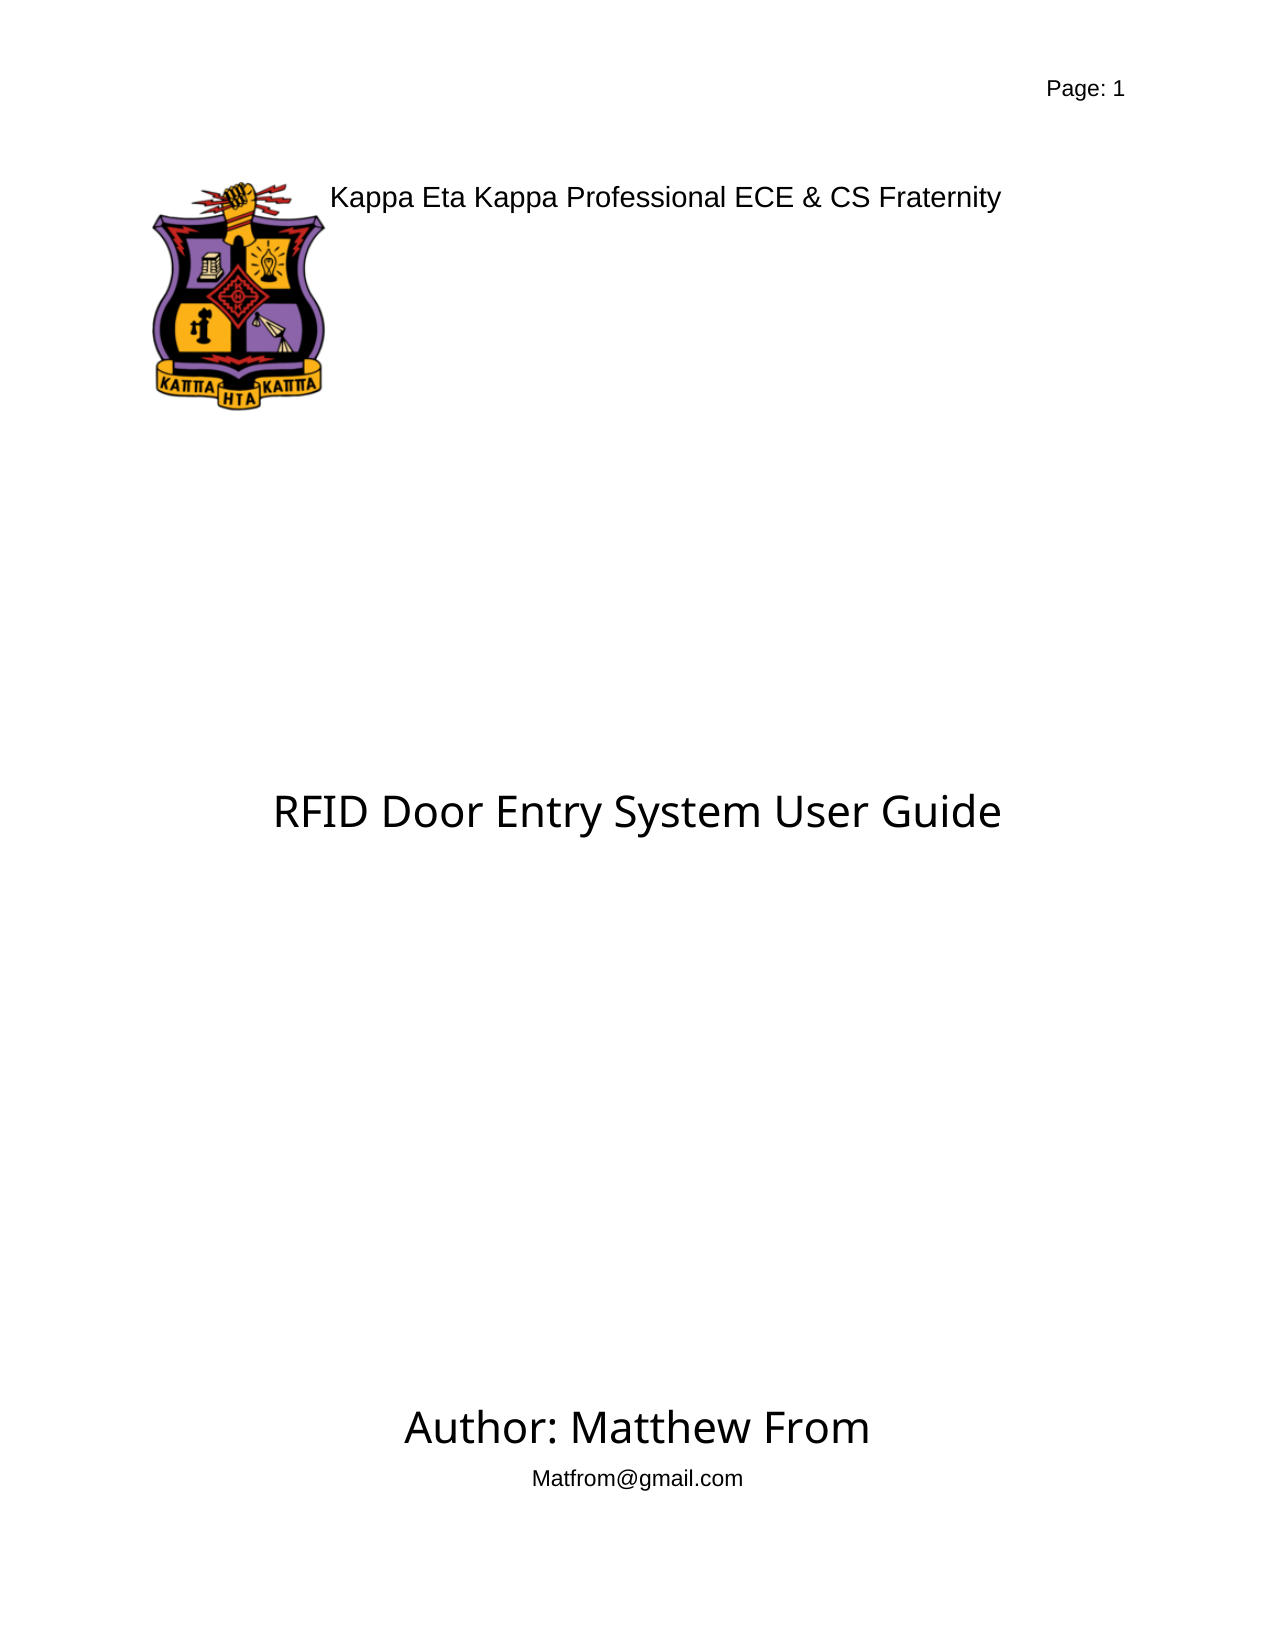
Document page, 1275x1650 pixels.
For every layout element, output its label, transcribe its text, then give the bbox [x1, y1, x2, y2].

text Kappa Eta Kappa Professional ECE & CS Fraternity [150, 180, 1125, 214]
picture [151, 181, 327, 413]
text Matfrom@gmail.com [150, 1465, 1125, 1491]
title Author: Matthew From [150, 1396, 1125, 1456]
title RFID Door Entry System User Guide [150, 780, 1125, 840]
